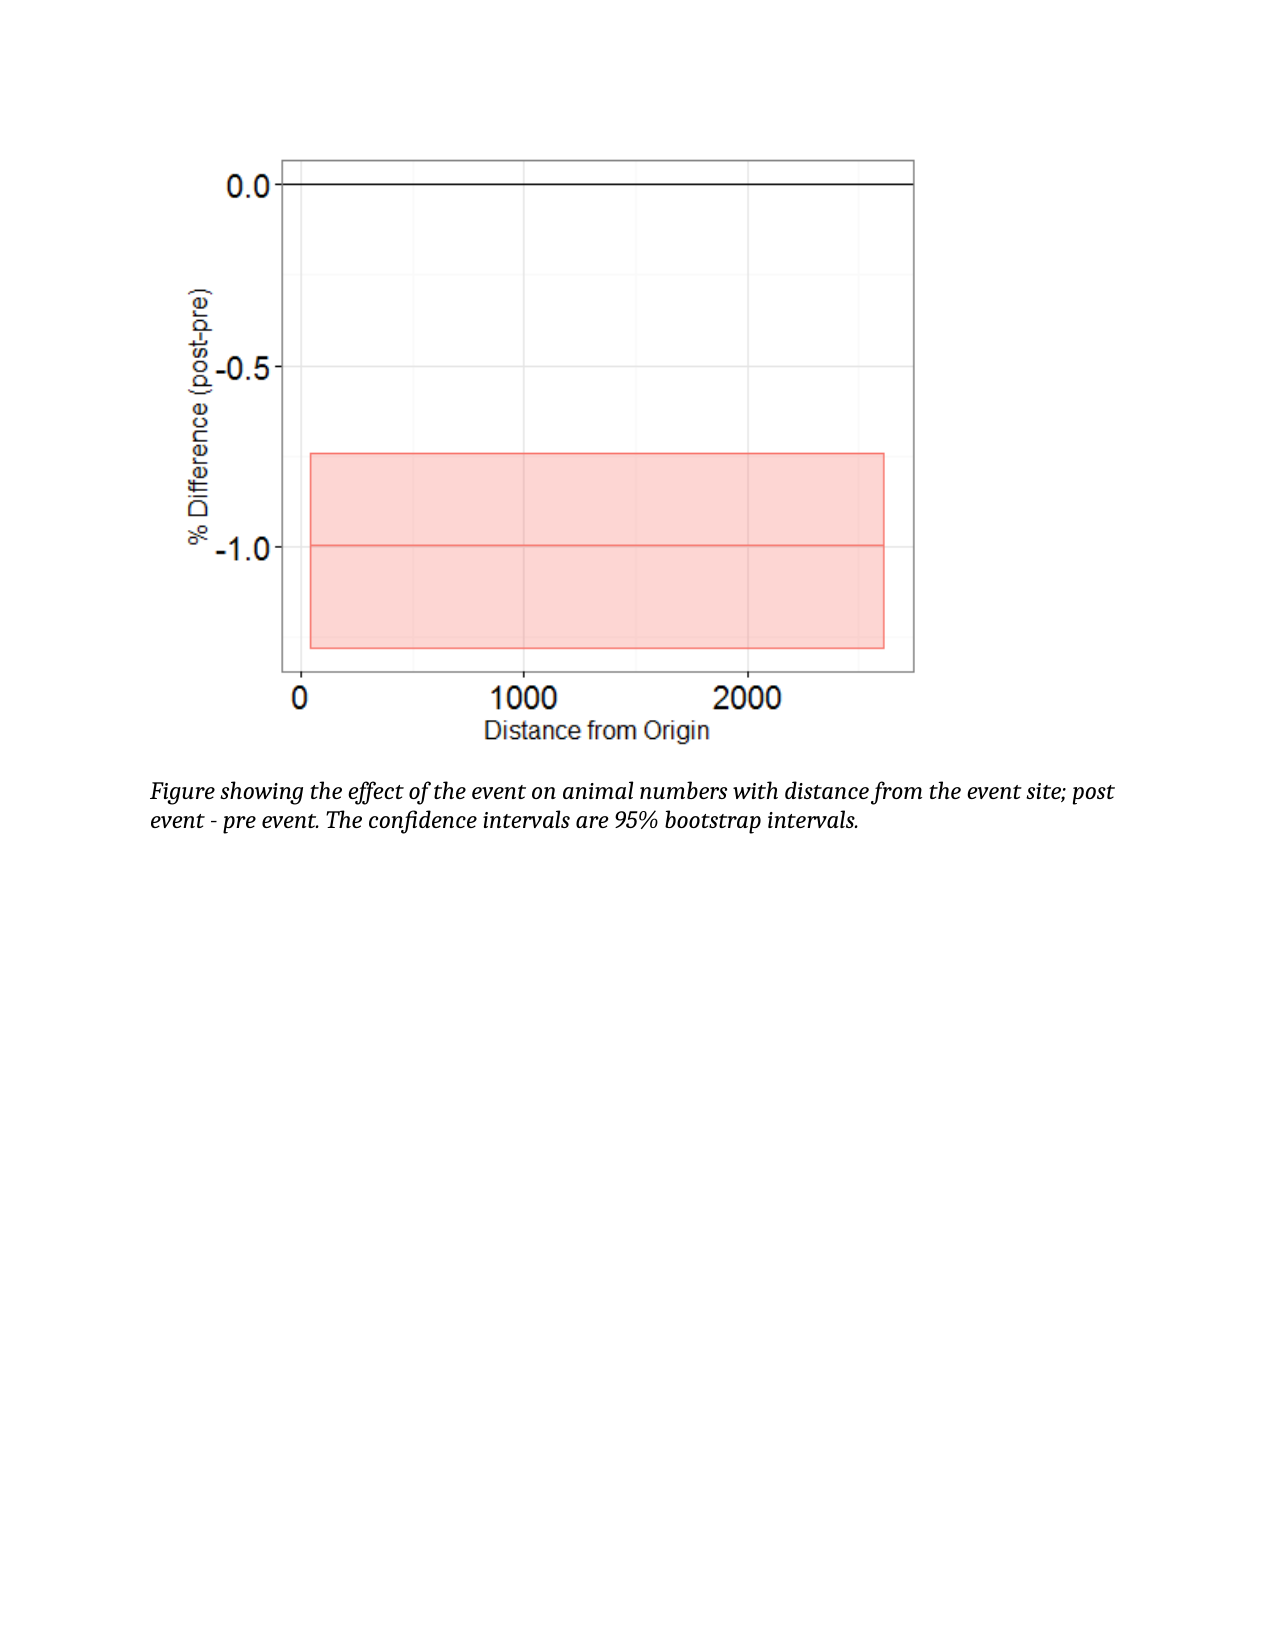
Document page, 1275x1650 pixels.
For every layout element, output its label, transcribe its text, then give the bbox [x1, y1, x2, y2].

picture [168, 150, 925, 757]
text Figure showing the effect of the event on animal numbers with distance from the event site; post event - pre event. The confidence intervals are 95% bootstrap intervals. [150, 777, 1125, 834]
